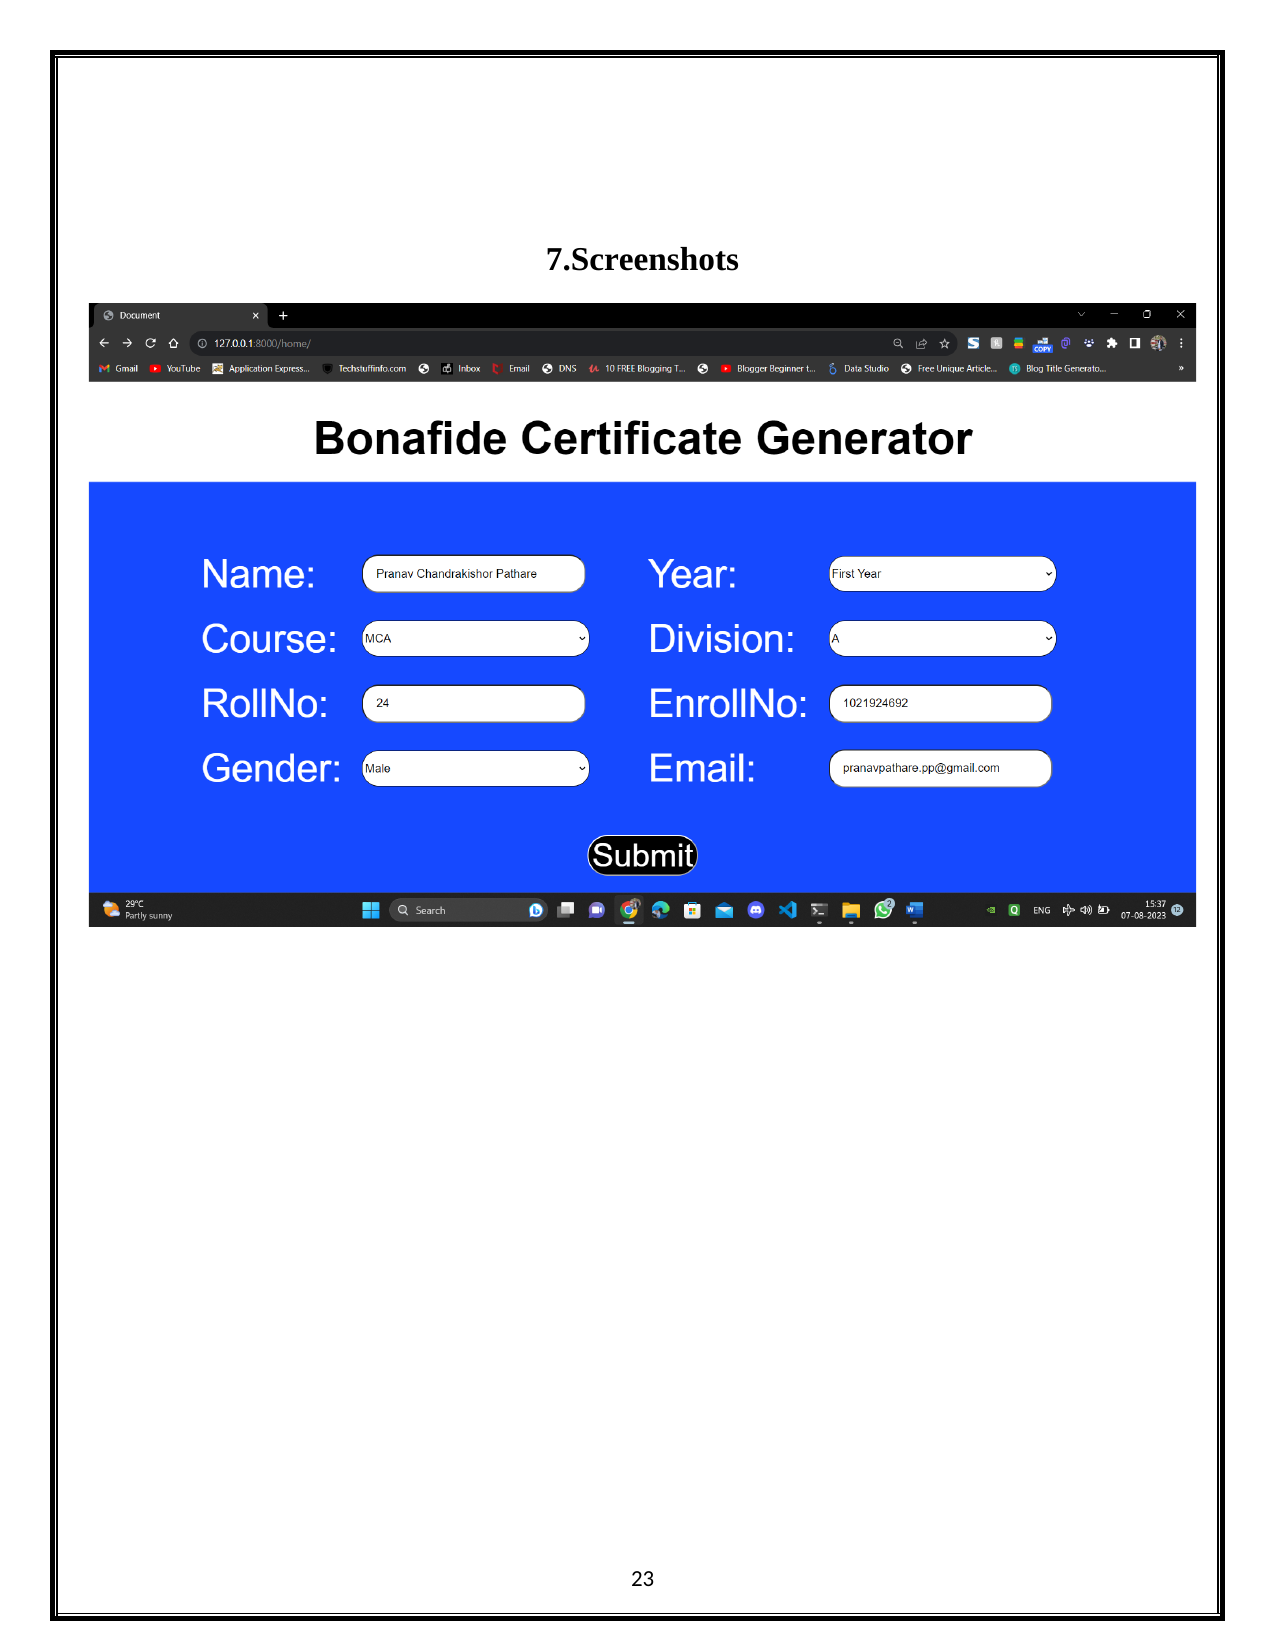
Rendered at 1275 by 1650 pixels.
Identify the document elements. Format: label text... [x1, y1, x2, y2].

text 7.Screenshots [89, 239, 1196, 277]
picture [88, 303, 1197, 927]
